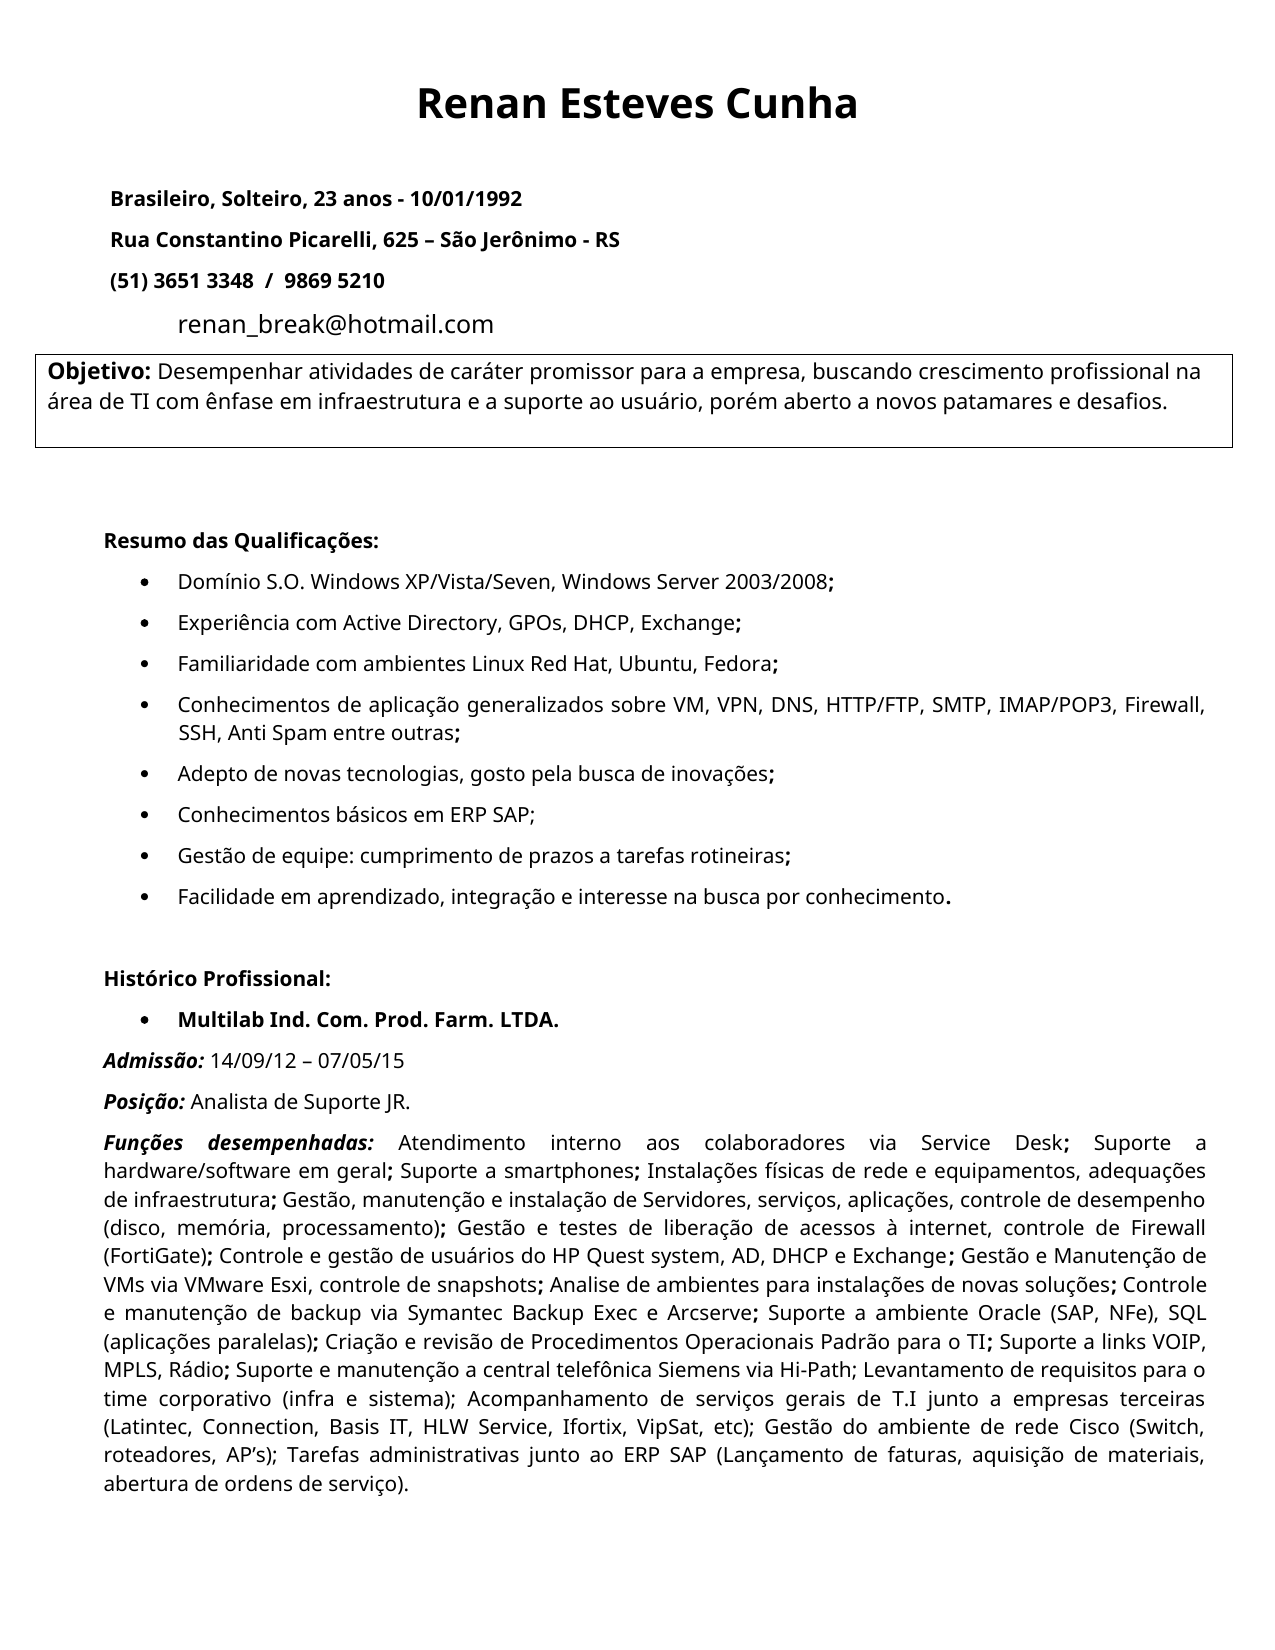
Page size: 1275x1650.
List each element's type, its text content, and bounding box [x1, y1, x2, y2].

list Domínio S.O. Windows XP/Vista/Seven, Windows Server 2003/2008; [141, 567, 1207, 596]
text (51) 3651 3348 / 9869 5210 [110, 266, 1165, 295]
list Gestão de equipe: cumprimento de prazos a tarefas rotineiras; [141, 841, 1207, 870]
text Histórico Profissional: [103, 964, 1207, 992]
list Familiaridade com ambientes Linux Red Hat, Ubuntu, Fedora; [141, 649, 1207, 677]
list Conhecimentos de aplicação generalizados sobre VM, VPN, DNS, HTTP/FTP, SMTP, IMAP/POP3, Firewall, SSH, Anti Spam entre outras; [141, 690, 1207, 747]
text Posição: Analista de Suporte JR. [103, 1087, 1207, 1115]
text Rua Constantino Picarelli, 625 – São Jerônimo - RS [110, 225, 1165, 254]
list Facilidade em aprendizado, integração e interesse na busca por conhecimento. [141, 882, 1207, 911]
text Renan Esteves Cunha [177, 74, 1098, 131]
text Admissão: 14/09/12 – 07/05/15 [103, 1046, 1207, 1074]
list Experiência com Active Directory, GPOs, DHCP, Exchange; [141, 608, 1207, 637]
list Multilab Ind. Com. Prod. Farm. LTDA. [141, 1005, 1207, 1033]
list Adepto de novas tecnologias, gosto pela busca de inovações; [141, 759, 1207, 788]
list Conhecimentos básicos em ERP SAP; [141, 800, 1207, 829]
text Funções desempenhadas: Atendimento interno aos colaboradores via Service Desk; Suporte a hardware/software em geral; Suporte a smartphones; Instalações físicas de rede e equipamentos, adequações de infraestrutura; Gestão, manutenção e instalação de Servidores, serviços, aplicações, controle de desempenho (disco, memória, processamento); Gestão e testes de liberação de acessos à internet, controle de Firewall (FortiGate); Controle e gestão de usuários do HP Quest system, AD, DHCP e Exchange; Gestão e Manutenção de VMs via VMware Esxi, controle de snapshots; Analise de ambientes para instalações de novas soluções; Controle e manutenção de backup via Symantec Backup Exec e Arcserve; Suporte a ambiente Oracle (SAP, NFe), SQL (aplicações paralelas); Criação e revisão de Procedimentos Operacionais Padrão para o TI; Suporte a links VOIP, MPLS, Rádio; Suporte e manutenção a central telefônica Siemens via Hi-Path; Levantamento de requisitos para o time corporativo (infra e sistema); Acompanhamento de serviços gerais de T.I junto a empresas terceiras (Latintec, Connection, Basis IT, HLW Service, Ifortix, VipSat, etc); Gestão do ambiente de rede Cisco (Switch, roteadores, AP’s); Tarefas administrativas junto ao ERP SAP (Lançamento de faturas, aquisição de materiais, abertura de ordens de serviço). [103, 1128, 1207, 1497]
text Resumo das Qualificações: [103, 526, 1207, 555]
text Brasileiro, Solteiro, 23 anos - 10/01/1992 [110, 184, 1165, 213]
text renan_break@hotmail.com [177, 307, 1165, 341]
